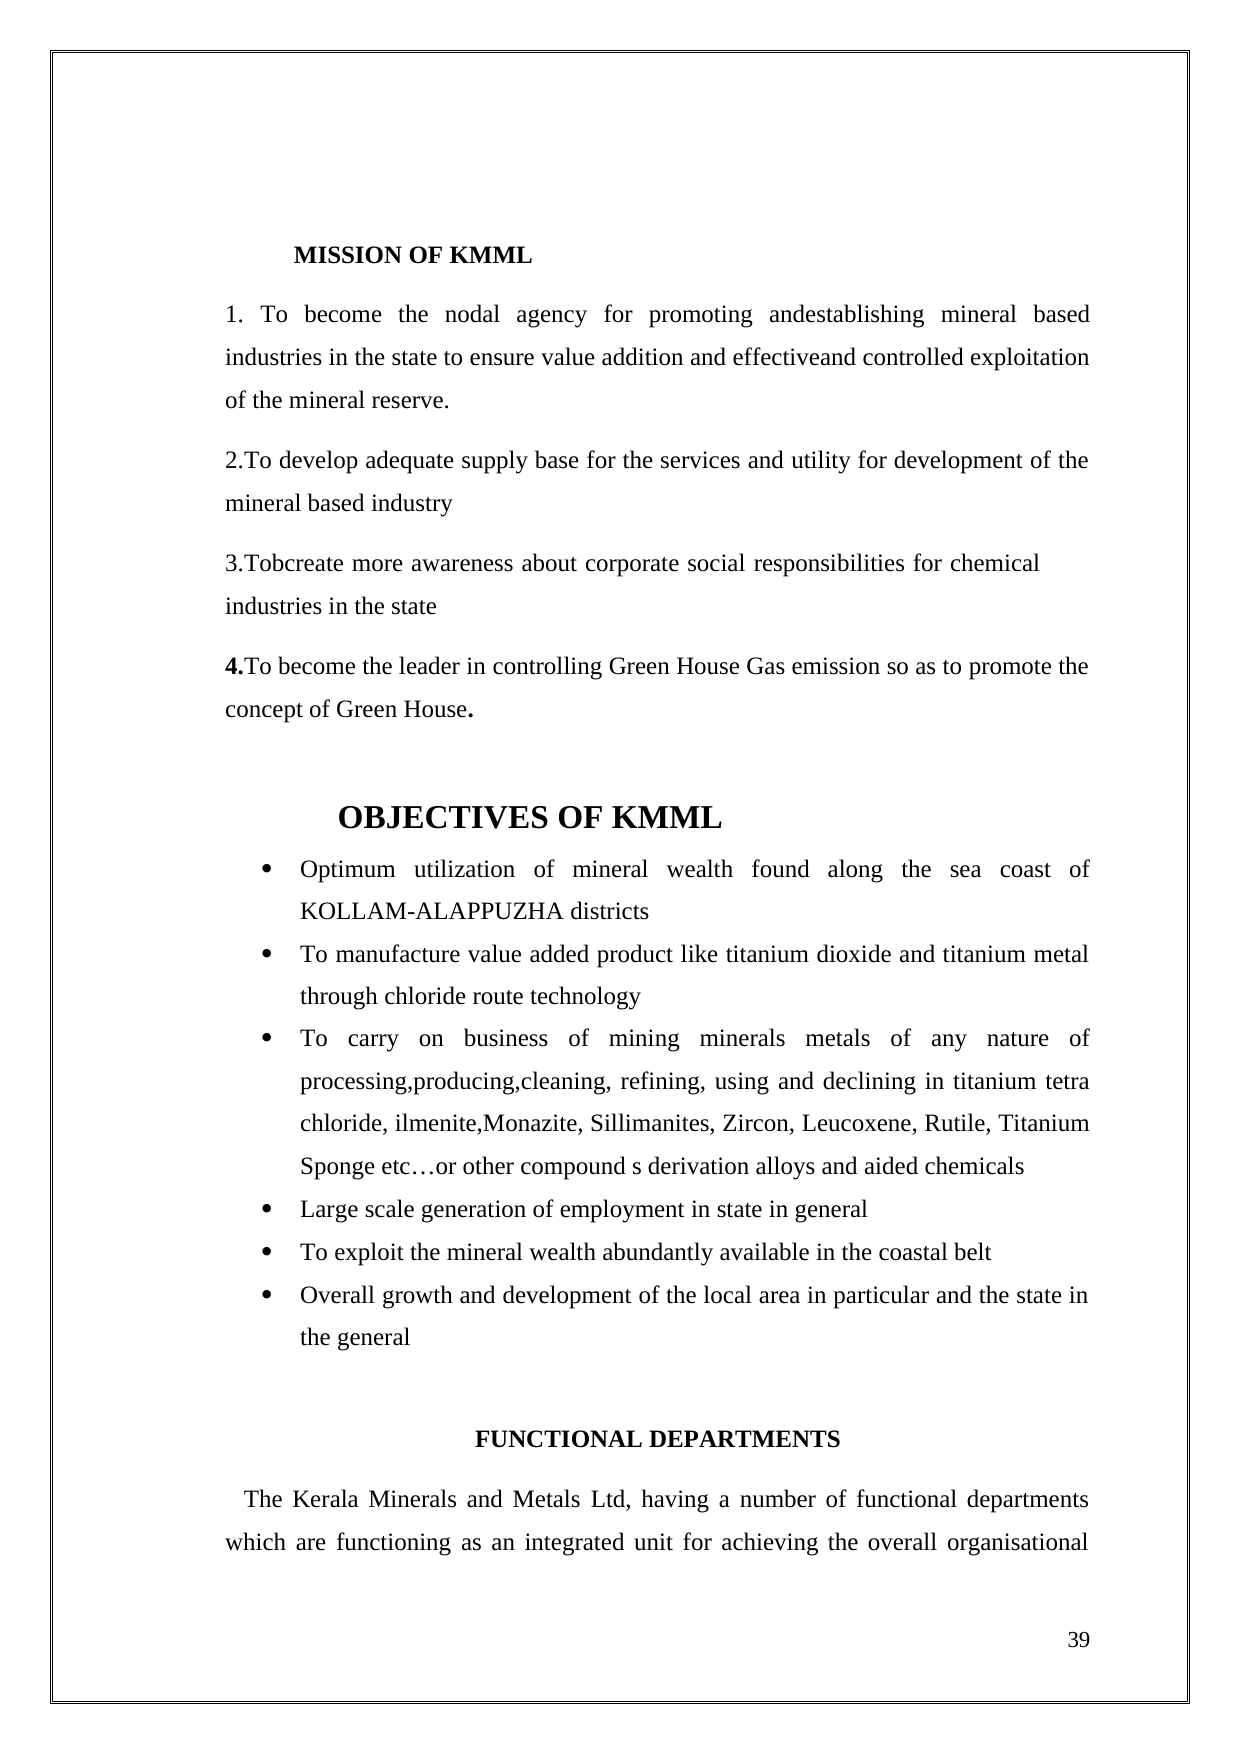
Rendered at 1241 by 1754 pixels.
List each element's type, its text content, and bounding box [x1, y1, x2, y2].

list To develop adequate supply base for the services and utility for development of the mineral based industry [225, 445, 1090, 517]
list To become the leader in controlling Green House Gas emission so as to promote the concept of Green House. [225, 651, 1090, 723]
list Tobcreate more awareness about corporate social responsibilities for chemical industries in the state [225, 548, 1091, 620]
list To carry on business of mining minerals metals of any nature of processing,producing,cleaning, refining, using and declining in titanium tetra chloride, ilmenite,Monazite, Sillimanites, Zircon, Leucoxene, Rutile, Titanium Sponge etc…or other compound s derivation alloys and aided chemicals [262, 1023, 1091, 1180]
list Large scale generation of employment in state in general [262, 1194, 1173, 1222]
list To become the nodal agency for promoting andestablishing mineral based industries in the state to ensure value addition and effectiveand controlled exploitation of the mineral reserve. [225, 299, 1090, 414]
list Optimum utilization of mineral wealth found along the sea coast of KOLLAM-ALAPPUZHA districts [262, 854, 1090, 925]
subtitle MISSION OF KMML [294, 240, 1173, 268]
list To exploit the mineral wealth abundantly available in the coastal belt [262, 1237, 1173, 1265]
text The Kerala Minerals and Metals Ltd, having a number of functional departments which are functioning as an integrated unit for achieving the overall organisational [225, 1484, 1091, 1556]
subtitle FUNCTIONAL DEPARTMENTS [171, 1424, 1144, 1453]
list Overall growth and development of the local area in particular and the state in the general [262, 1280, 1090, 1350]
subtitle OBJECTIVES OF KMML [337, 797, 1173, 835]
list To manufacture value added product like titanium dioxide and titanium metal through chloride route technology [262, 939, 1090, 1009]
